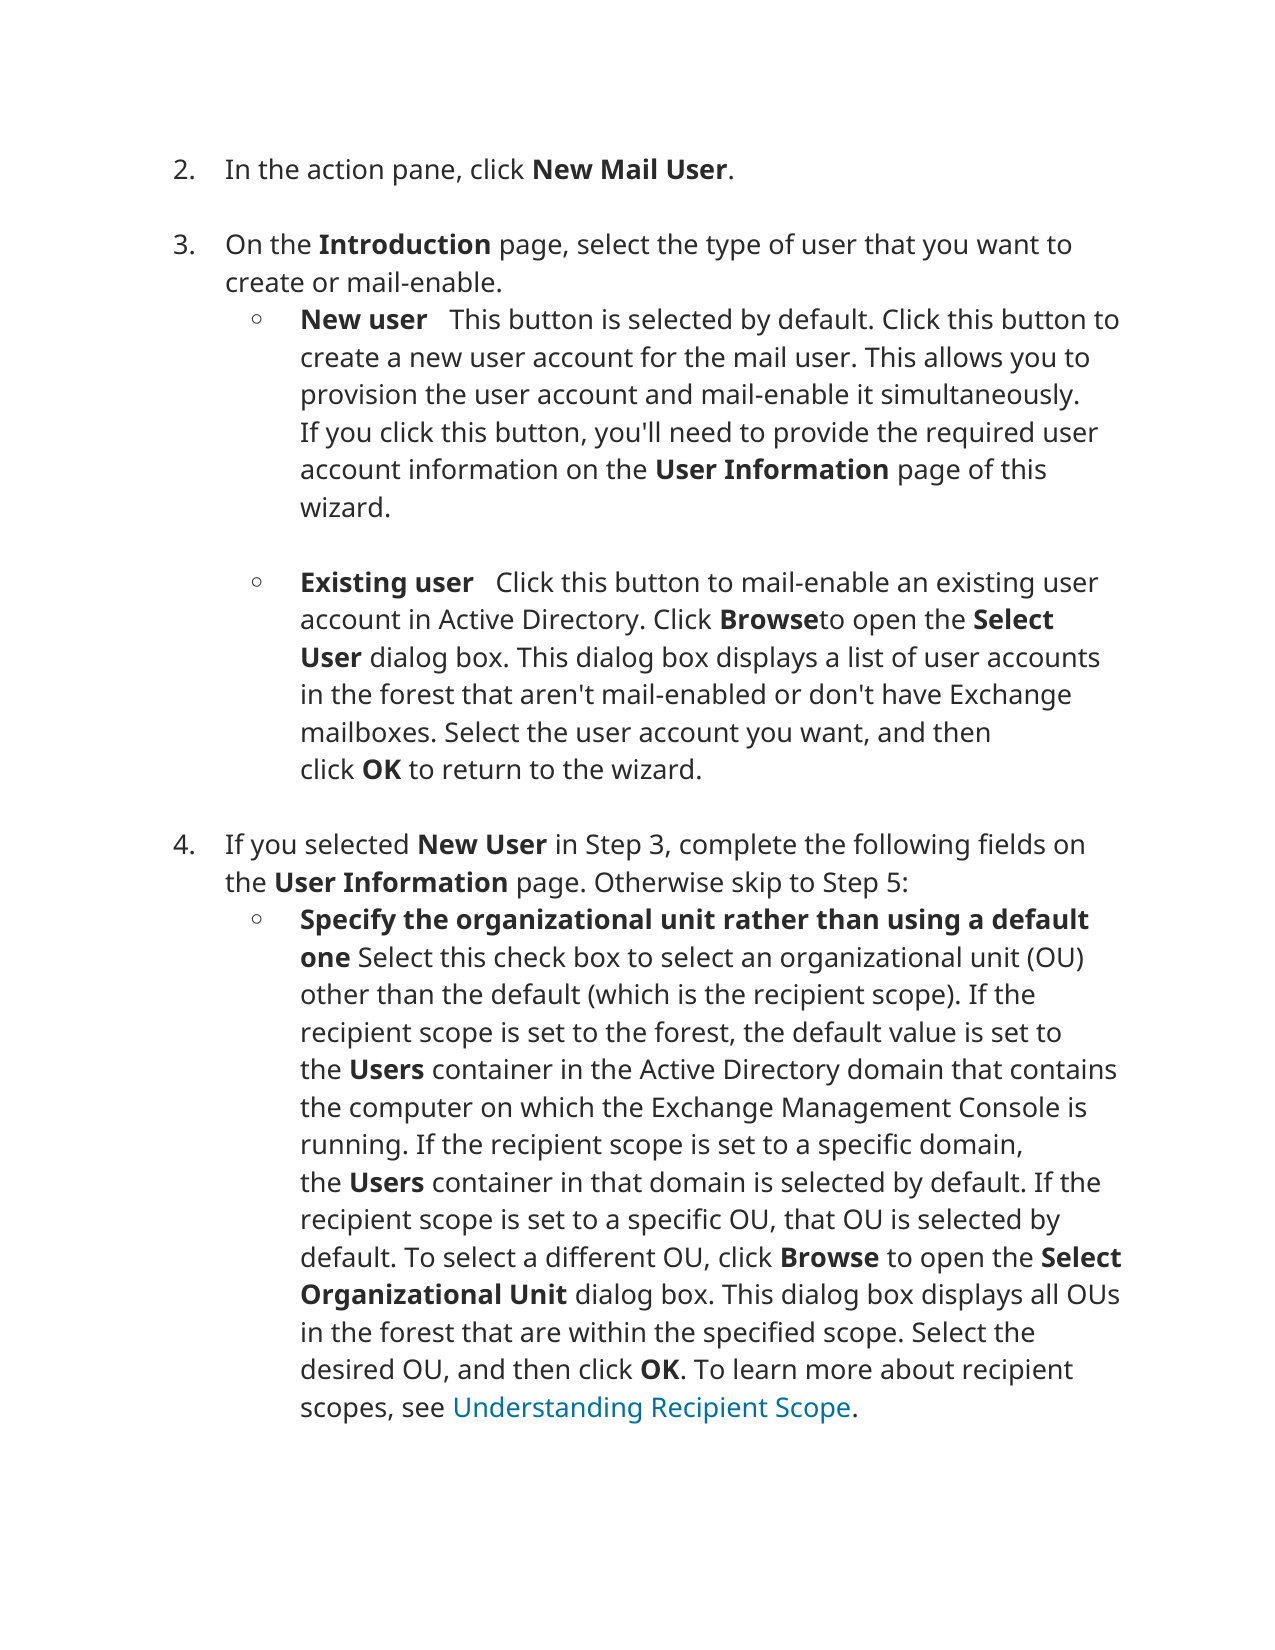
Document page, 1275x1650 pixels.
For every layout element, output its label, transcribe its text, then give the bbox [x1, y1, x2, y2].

text 2. In the action pane, click New Mail User. [150, 150, 1125, 225]
text ◦ New user This button is selected by default. Click this button to create a new user account for the mail user. This allows you to provision the user account and mail-enable it simultaneously. If you click this button, you'll need to provide the required user account information on the User Information page of this wizard. [150, 300, 1125, 562]
text 3. On the Introduction page, select the type of user that you want to create or mail-enable. [150, 225, 1125, 300]
text ◦ Existing user Click this button to mail-enable an existing user account in Active Directory. Click Browseto open the Select User dialog box. This dialog box displays a list of user accounts in the forest that aren't mail-enabled or don't have Exchange mailboxes. Select the user account you want, and then click OK to return to the wizard. [150, 562, 1125, 825]
text 4. If you selected New User in Step 3, complete the following fields on the User Information page. Otherwise skip to Step 5: [150, 825, 1125, 900]
text ◦ Specify the organizational unit rather than using a default one Select this check box to select an organizational unit (OU) other than the default (which is the recipient scope). If the recipient scope is set to the forest, the default value is set to the Users container in the Active Directory domain that contains the computer on which the Exchange Management Console is running. If the recipient scope is set to a specific domain, the Users container in that domain is selected by default. If the recipient scope is set to a specific OU, that OU is selected by default. To select a different OU, click Browse to open the Select Organizational Unit dialog box. This dialog box displays all OUs in the forest that are within the specified scope. Select the desired OU, and then click OK. To learn more about recipient scopes, see Understanding Recipient Scope. [150, 900, 1125, 1462]
